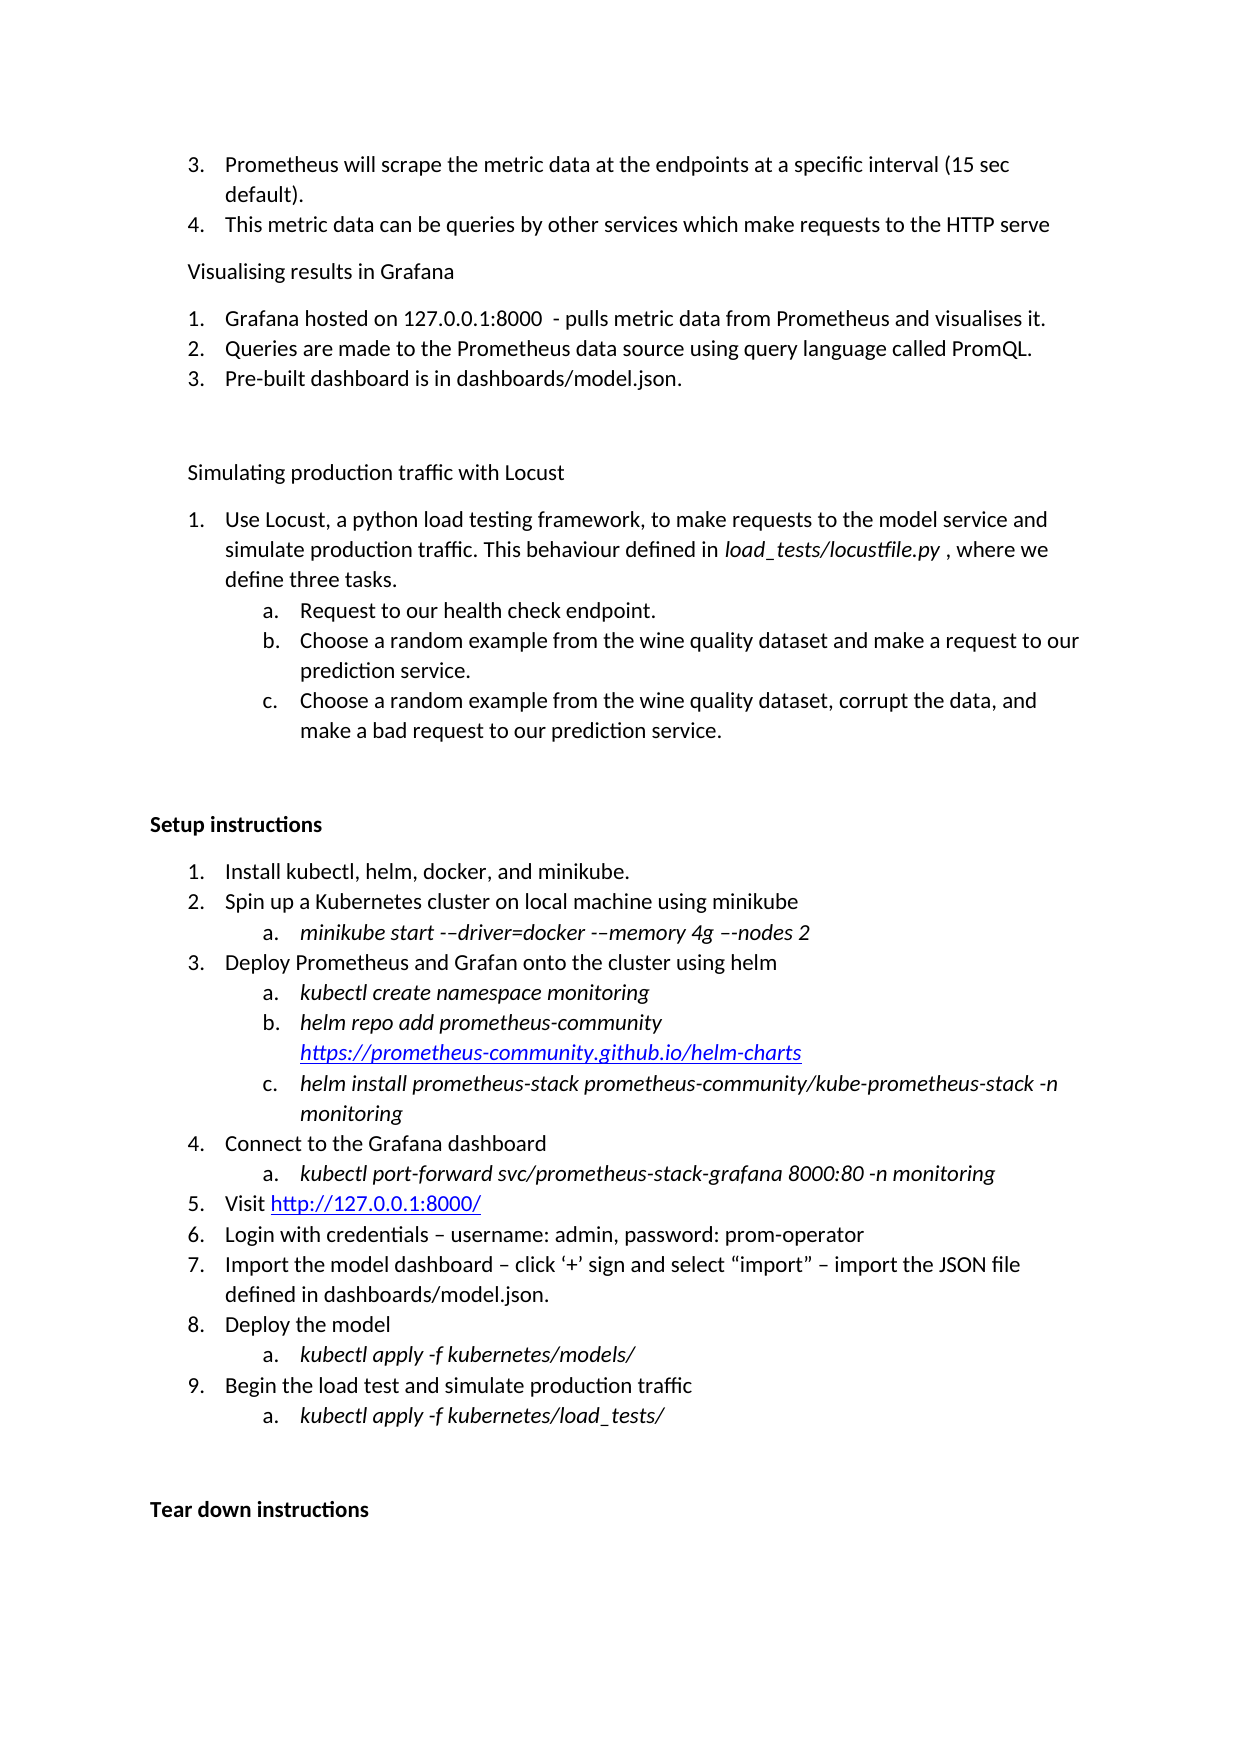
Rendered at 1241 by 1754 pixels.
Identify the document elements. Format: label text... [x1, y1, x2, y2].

list Spin up a Kubernetes cluster on local machine using minikube [187, 887, 1090, 916]
list Pre-built dashboard is in dashboards/model.json. [187, 364, 1090, 393]
list Prometheus will scrape the metric data at the endpoints at a specific interval (15 sec default). [187, 150, 1090, 208]
list Request to our health check endpoint. [262, 596, 1090, 624]
list minikube start -–driver=docker -–memory 4g –-nodes 2 [262, 918, 1090, 946]
list Deploy Prometheus and Grafan onto the cluster using helm [187, 948, 1090, 976]
list kubectl create namespace monitoring [262, 978, 1090, 1006]
list Grafana hosted on 127.0.0.1:8000 - pulls metric data from Prometheus and visualises it. [187, 304, 1090, 332]
text Setup instructions [150, 810, 1090, 838]
list Deploy the model [187, 1310, 1090, 1338]
list Queries are made to the Prometheus data source using query language called PromQL. [187, 334, 1090, 362]
list Import the model dashboard – click ‘+’ sign and select “import” – import the JSON file defined in dashboards/model.json. [187, 1250, 1090, 1308]
list Login with credentials – username: admin, password: prom-operator [187, 1220, 1090, 1248]
list Choose a random example from the wine quality dataset and make a request to our prediction service. [262, 626, 1090, 684]
text Simulating production traffic with Locust [187, 458, 1090, 486]
list Begin the load test and simulate production traffic [187, 1371, 1090, 1399]
list This metric data can be queries by other services which make requests to the HTTP serve [187, 210, 1090, 238]
text Tear down instructions [150, 1495, 1090, 1523]
list Use Locust, a python load testing framework, to make requests to the model service and simulate production traffic. This behaviour defined in load_tests/locustfile.py , where we define three tasks. [187, 505, 1090, 594]
list kubectl apply -f kubernetes/models/ [262, 1341, 1090, 1369]
list Choose a random example from the wine quality dataset, corrupt the data, and make a bad request to our prediction service. [262, 686, 1090, 745]
list helm repo add prometheus-community https://prometheus-community.github.io/helm-charts [262, 1008, 1090, 1067]
list Install kubectl, helm, docker, and minikube. [187, 857, 1090, 885]
list kubectl apply -f kubernetes/load_tests/ [262, 1401, 1090, 1429]
list Connect to the Grafana dashboard [187, 1129, 1090, 1157]
list kubectl port-forward svc/prometheus-stack-grafana 8000:80 -n monitoring [262, 1159, 1090, 1187]
list Visit http://127.0.0.1:8000/ [187, 1189, 1090, 1218]
text Visualising results in Grafana [187, 257, 1090, 285]
list helm install prometheus-stack prometheus-community/kube-prometheus-stack -n monitoring [262, 1069, 1090, 1127]
